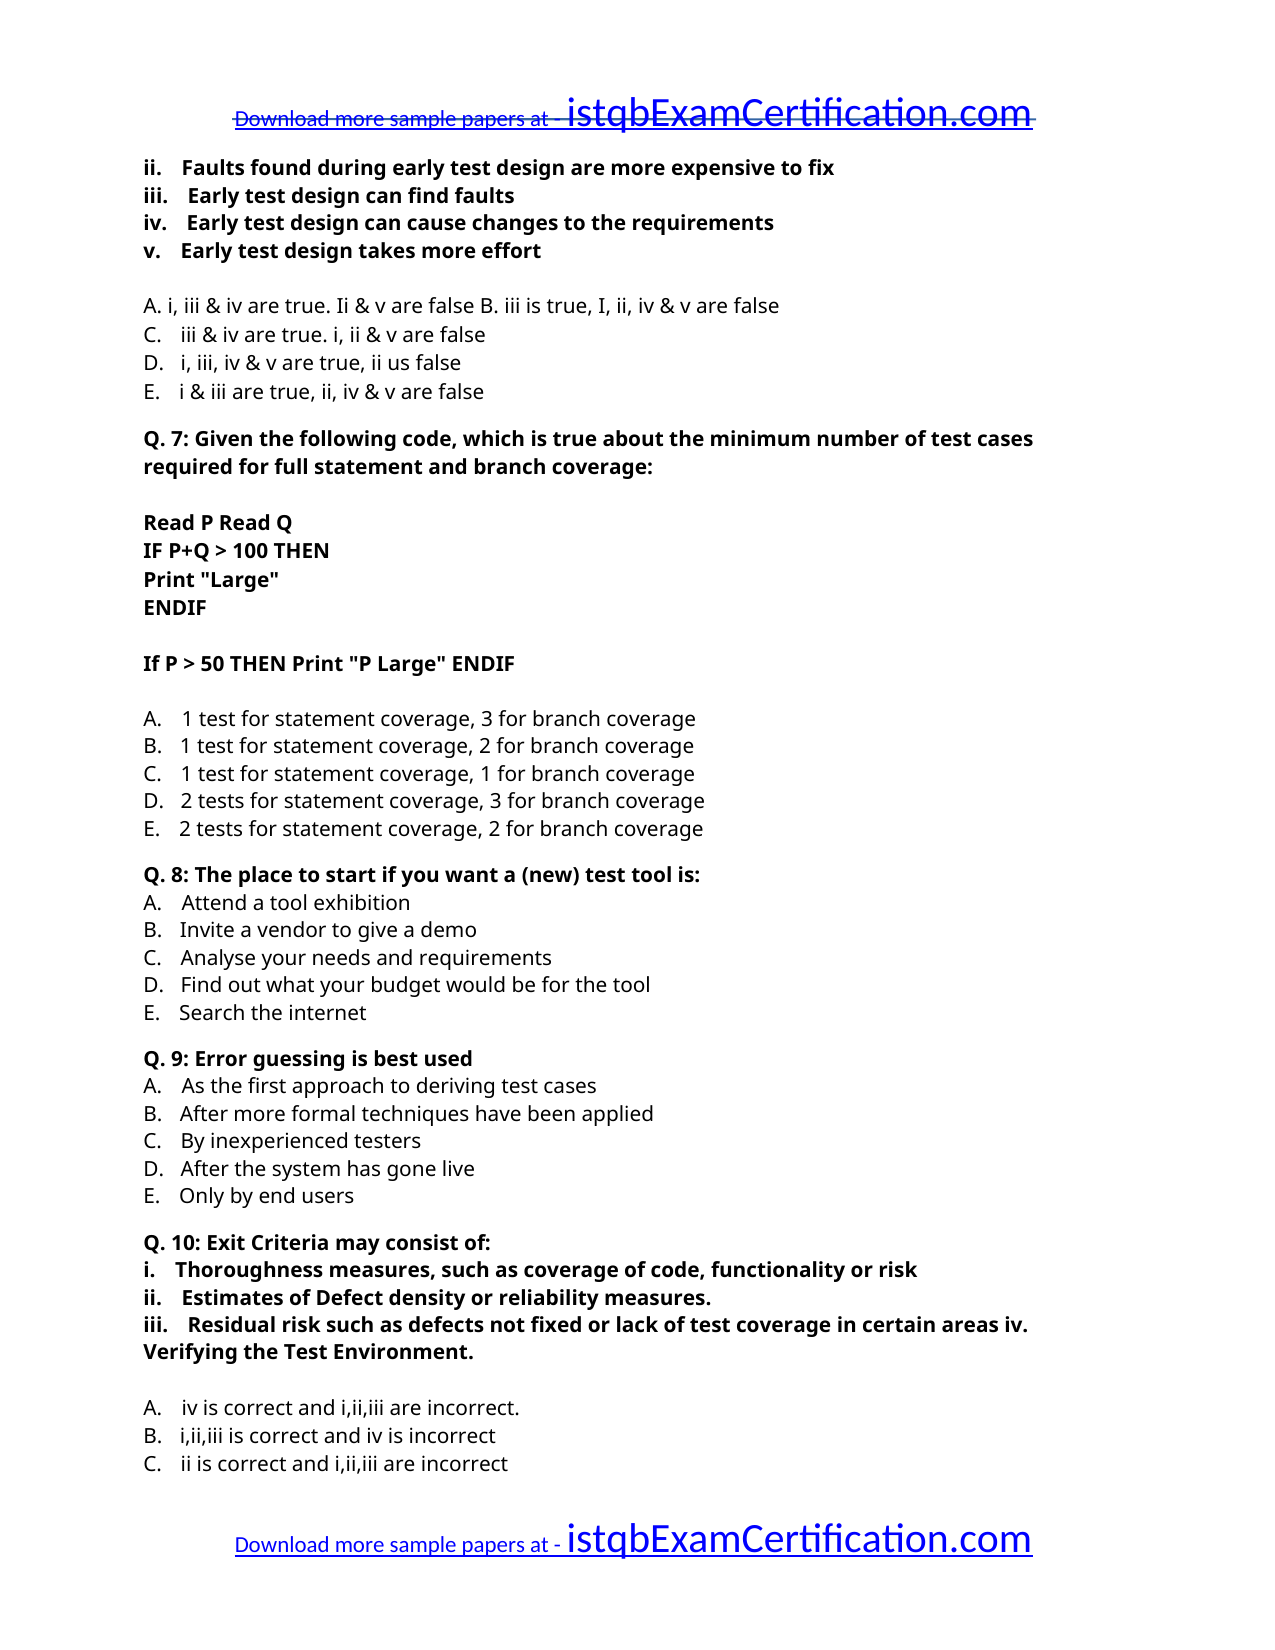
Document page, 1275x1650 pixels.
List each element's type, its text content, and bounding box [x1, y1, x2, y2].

list Search the internet [143, 998, 1114, 1026]
text ENDIF [143, 593, 1114, 622]
list Find out what your budget would be for the tool [143, 971, 1114, 998]
list 2 tests for statement coverage, 2 for branch coverage [143, 814, 1114, 842]
list i,ii,iii is correct and iv is incorrect [143, 1421, 1114, 1449]
list Estimates of Defect density or reliability measures. [143, 1283, 1114, 1311]
list Attend a tool exhibition [143, 888, 1114, 916]
list 2 tests for statement coverage, 3 for branch coverage [143, 787, 1114, 814]
list i, iii, iv & v are true, ii us false [143, 348, 1114, 377]
list 1 test for statement coverage, 1 for branch coverage [143, 759, 1114, 787]
text Q. 7: Given the following code, which is true about the minimum number of test cases required for full statement and branch coverage: [143, 424, 1114, 481]
list By inexperienced testers [143, 1127, 1114, 1154]
list iii & iv are true. i, ii & v are false [143, 320, 1114, 348]
list iv is correct and i,ii,iii are incorrect. [143, 1393, 1114, 1421]
text Print "Large" [143, 565, 1114, 593]
list 1 test for statement coverage, 2 for branch coverage [143, 732, 1114, 759]
list 1 test for statement coverage, 3 for branch coverage [143, 704, 1114, 732]
list Only by end users [143, 1182, 1114, 1209]
text If P > 50 THEN Print "P Large" ENDIF [143, 649, 1114, 677]
text Q. 8: The place to start if you want a (new) test tool is: [143, 861, 1114, 888]
text Read P Read Q [143, 508, 1114, 536]
list After more formal techniques have been applied [143, 1099, 1114, 1127]
list After the system has gone live [143, 1154, 1114, 1182]
list Early test design can find faults [143, 181, 1114, 208]
list Faults found during early test design are more expensive to fix [143, 153, 1114, 181]
text Q. 9: Error guessing is best used [143, 1044, 1114, 1072]
text IF P+Q > 100 THEN [143, 536, 1114, 565]
list Early test design can cause changes to the requirements [143, 208, 1114, 237]
list Early test design takes more effort [143, 237, 1114, 264]
list Thoroughness measures, such as coverage of code, functionality or risk [143, 1256, 1114, 1283]
list Residual risk such as defects not fixed or lack of test coverage in certain areas iv. Verifying the Test Environment. [143, 1311, 1114, 1366]
list ii is correct and i,ii,iii are incorrect [143, 1449, 1114, 1478]
list Analyse your needs and requirements [143, 943, 1114, 971]
text Q. 10: Exit Criteria may consist of: [143, 1228, 1114, 1256]
list i & iii are true, ii, iv & v are false [143, 377, 1114, 405]
list Invite a vendor to give a demo [143, 916, 1114, 943]
list As the first approach to deriving test cases [143, 1072, 1114, 1099]
text A. i, iii & iv are true. Ii & v are false B. iii is true, I, ii, iv & v are false [143, 291, 1114, 320]
